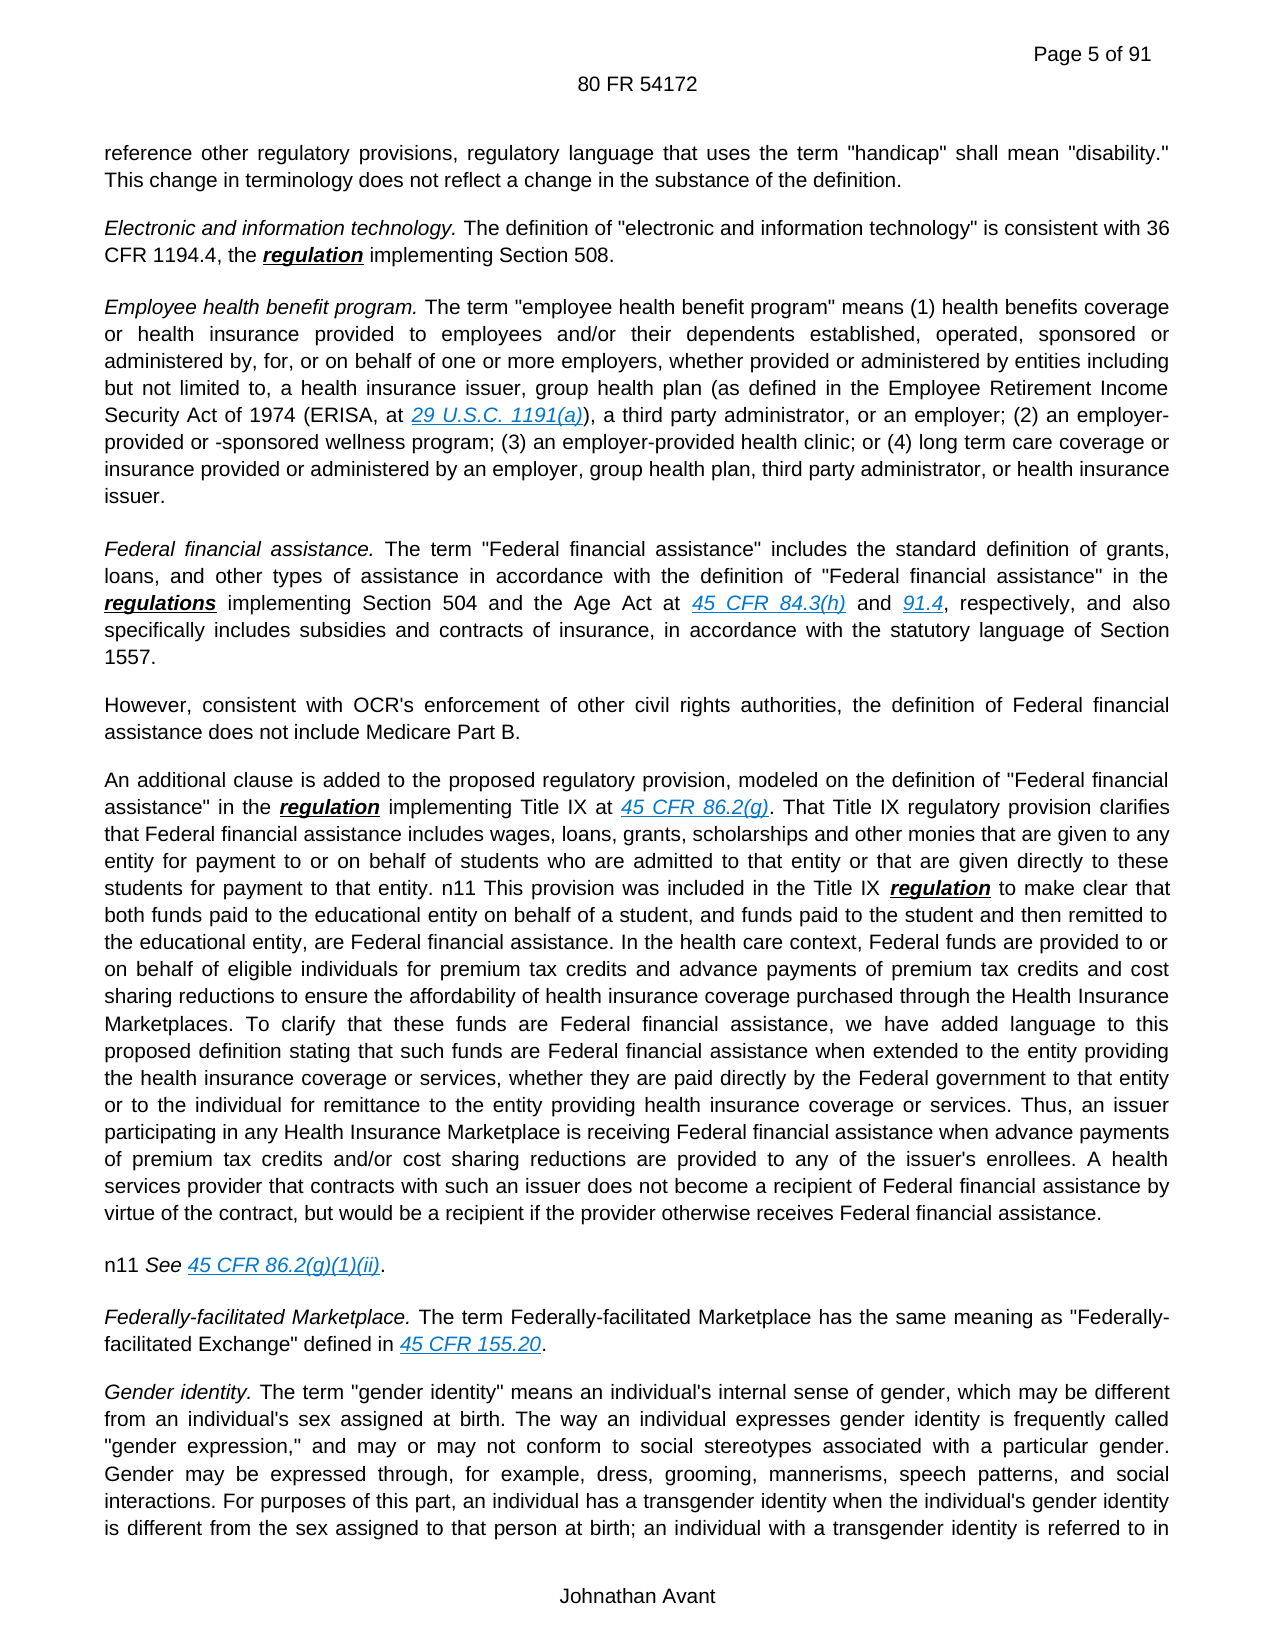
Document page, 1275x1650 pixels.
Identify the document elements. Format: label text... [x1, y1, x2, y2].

text An additional clause is added to the proposed regulatory provision, modeled on the definition of "Federal financial assistance" in the regulation implementing Title IX at 45 CFR 86.2(g). That Title IX regulatory provision clarifies that Federal financial assistance includes wages, loans, grants, scholarships and other monies that are given to any entity for payment to or on behalf of students who are admitted to that entity or that are given directly to these students for payment to that entity. n11 This provision was included in the Title IX regulation to make clear that both funds paid to the educational entity on behalf of a student, and funds paid to the student and then remitted to the educational entity, are Federal financial assistance. In the health care context, Federal funds are provided to or on behalf of eligible individuals for premium tax credits and advance payments of premium tax credits and cost sharing reductions to ensure the affordability of health insurance coverage purchased through the Health Insurance Marketplaces. To clarify that these funds are Federal financial assistance, we have added language to this proposed definition stating that such funds are Federal financial assistance when extended to the entity providing the health insurance coverage or services, whether they are paid directly by the Federal government to that entity or to the individual for remittance to the entity providing health insurance coverage or services. Thus, an issuer participating in any Health Insurance Marketplace is receiving Federal financial assistance when advance payments of premium tax credits and/or cost sharing reductions are provided to any of the issuer's enrollees. A health services provider that contracts with such an issuer does not become a recipient of Federal financial assistance by virtue of the contract, but would be a recipient if the provider otherwise receives Federal financial assistance. [104, 764, 1171, 1225]
text n11 See 45 CFR 86.2(g)(1)(ii). [104, 1250, 1171, 1277]
text Electronic and information technology. The definition of "electronic and information technology" is consistent with 36 CFR 1194.4, the regulation implementing Section 508. [104, 212, 1171, 267]
text Federal financial assistance. The term "Federal financial assistance" includes the standard definition of grants, loans, and other types of assistance in accordance with the definition of "Federal financial assistance" in the regulations implementing Section 504 and the Age Act at 45 CFR 84.3(h) and 91.4, respectively, and also specifically includes subsidies and contracts of insurance, in accordance with the statutory language of Section 1557. [104, 533, 1171, 669]
text Federally-facilitated Marketplace. The term Federally-facilitated Marketplace has the same meaning as "Federally-facilitated Exchange" defined in 45 CFR 155.20. [104, 1302, 1171, 1356]
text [104, 1377, 1171, 1539]
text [104, 137, 1171, 192]
text Employee health benefit program. The term "employee health benefit program" means (1) health benefits coverage or health insurance provided to employees and/or their dependents established, operated, sponsored or administered by, for, or on behalf of one or more employers, whether provided or administered by entities including but not limited to, a health insurance issuer, group health plan (as defined in the Employee Retirement Income Security Act of 1974 (ERISA, at 29 U.S.C. 1191(a)), a third party administrator, or an employer; (2) an employer-provided or -sponsored wellness program; (3) an employer-provided health clinic; or (4) long term care coverage or insurance provided or administered by an employer, group health plan, third party administrator, or health insurance issuer. [104, 292, 1171, 508]
text However, consistent with OCR's enforcement of other civil rights authorities, the definition of Federal financial assistance does not include Medicare Part B. [104, 689, 1171, 744]
